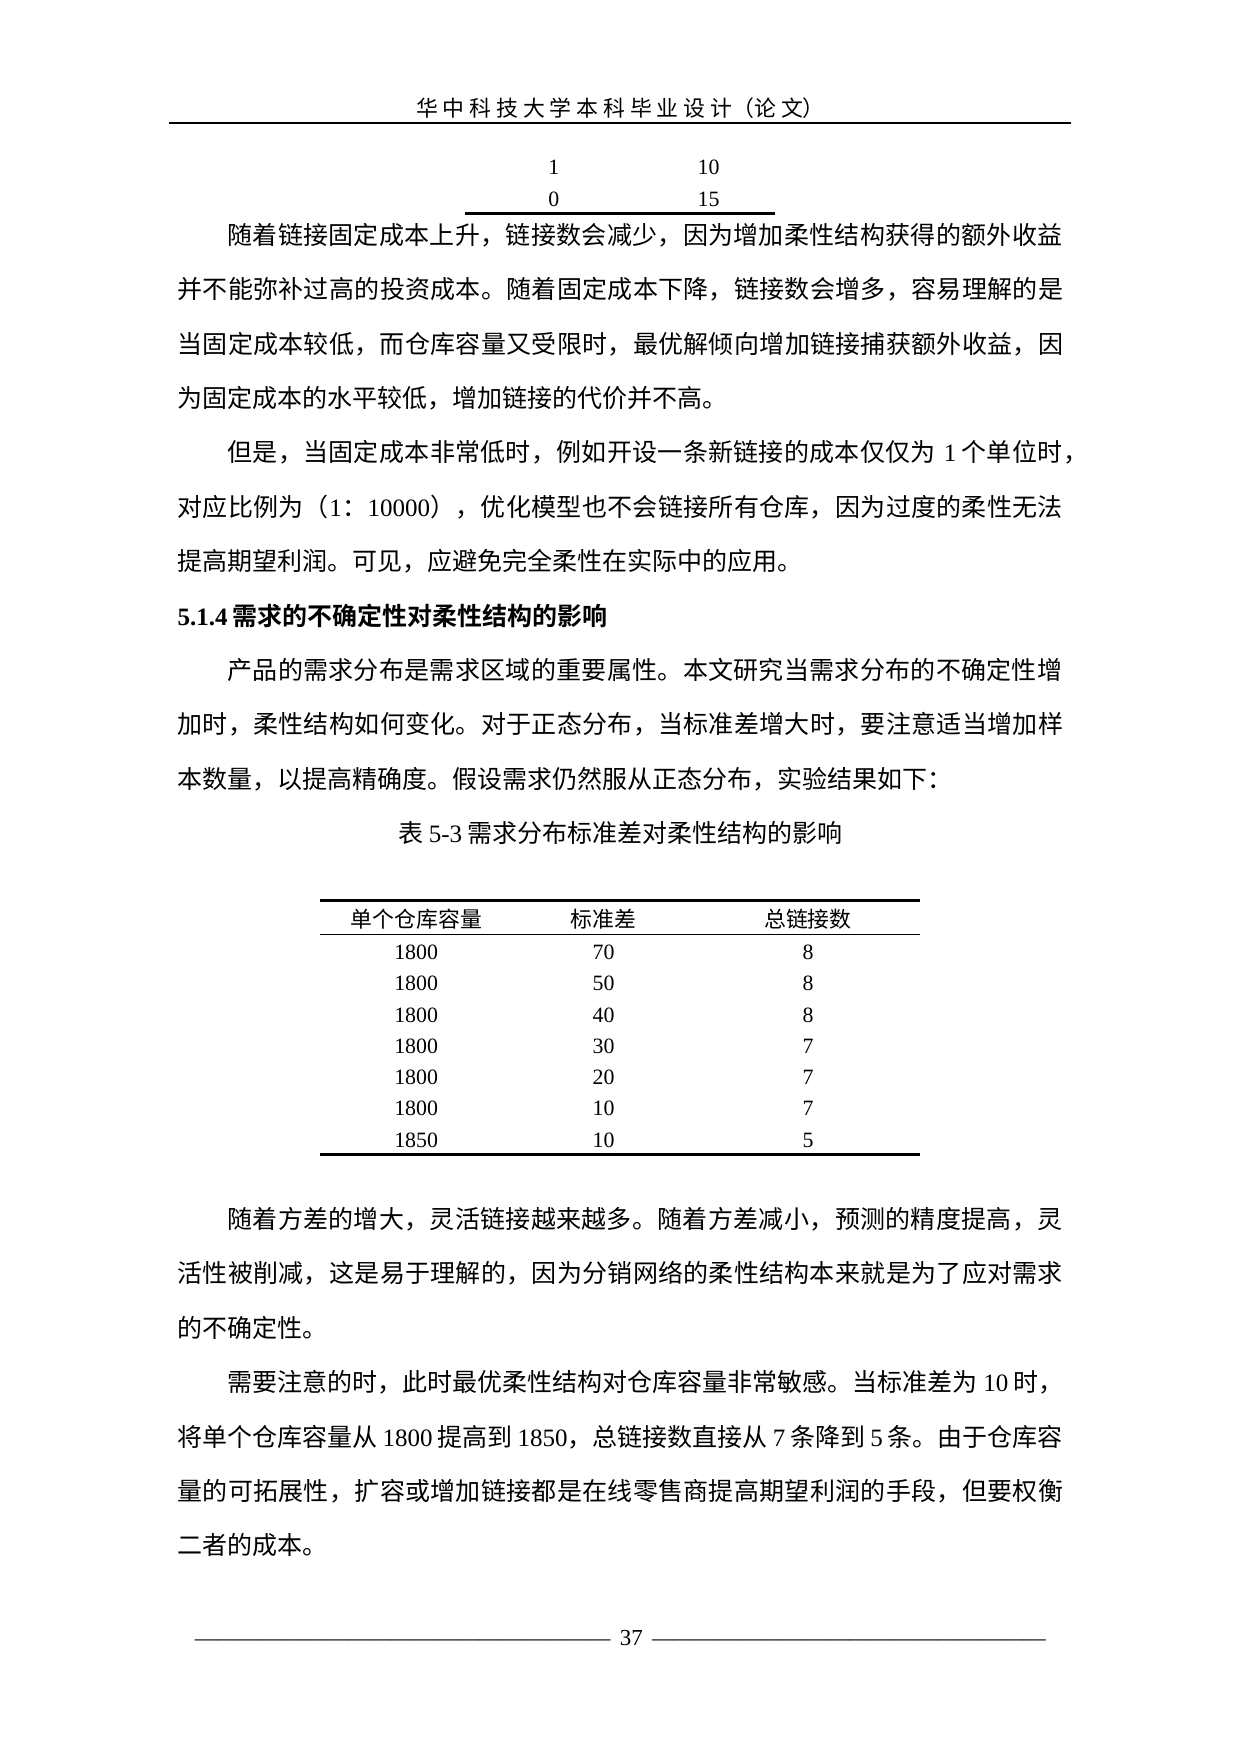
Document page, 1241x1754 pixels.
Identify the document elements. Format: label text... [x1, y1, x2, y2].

table_cell 1800 [320, 1060, 512, 1091]
table_cell 0 [465, 181, 642, 212]
table_cell 10 [512, 1122, 695, 1153]
table_cell 8 [695, 966, 920, 997]
text 表5-3需求分布标准差对柔性结构的影响 [177, 813, 1063, 850]
table_cell 30 [512, 1028, 695, 1059]
table_header 总链接数 [695, 902, 920, 933]
table_header 标准差 [512, 902, 695, 933]
table_cell 1800 [320, 935, 512, 966]
text 随着链接固定成本上升，链接数会减少，因为增加柔性结构获得的额外收益并不能弥补过高的投资成本。随着固定成本下降，链接数会增多，容易理解的是，当固定成本较低，而仓库容量又受限时，最优解倾向增加链接捕获额外收益，因为固定成本的水平较低，增加链接的代价并不高。 [177, 215, 1063, 415]
table_cell 10 [642, 150, 775, 181]
table_cell 1800 [320, 1028, 512, 1059]
table_cell 1 [465, 150, 642, 181]
table_cell 5 [695, 1122, 920, 1153]
text 但是，当固定成本非常低时，例如开设一条新链接的成本仅仅为1个单位时，对应比例为（1：10000），优化模型也不会链接所有仓库，因为过度的柔性无法提高期望利润。可见，应避免完全柔性在实际中的应用。 [177, 433, 1063, 578]
table_cell 7 [695, 1091, 920, 1122]
table_cell 8 [695, 935, 920, 966]
text 产品的需求分布是需求区域的重要属性。本文研究当需求分布的不确定性增加时，柔性结构如何变化。对于正态分布，当标准差增大时，要注意适当增加样本数量，以提高精确度。假设需求仍然服从正态分布，实验结果如下： [177, 650, 1063, 795]
table_header 单个仓库容量 [320, 902, 512, 933]
text 需要注意的时，此时最优柔性结构对仓库容量非常敏感。当标准差为10时，将单个仓库容量从1800提高到1850，总链接数直接从7条降到5条。由于仓库容量的可拓展性，扩容或增加链接都是在线零售商提高期望利润的手段，但要权衡二者的成本。 [177, 1363, 1063, 1562]
text 随着方差的增大，灵活链接越来越多。随着方差减小，预测的精度提高，灵活性被削减，这是易于理解的，因为分销网络的柔性结构本来就是为了应对需求的不确定性。 [177, 1199, 1063, 1344]
table_cell 1800 [320, 966, 512, 997]
table_cell 10 [512, 1091, 695, 1122]
table_cell 50 [512, 966, 695, 997]
table_cell 20 [512, 1060, 695, 1091]
table_cell 7 [695, 1060, 920, 1091]
table_cell 1800 [320, 1091, 512, 1122]
table_cell 8 [695, 997, 920, 1028]
table_cell 40 [512, 997, 695, 1028]
table_cell 1850 [320, 1122, 512, 1153]
table_cell 15 [642, 181, 775, 212]
text 5.1.4需求的不确定性对柔性结构的影响 [177, 596, 1063, 632]
table_cell 70 [512, 935, 695, 966]
table_cell 7 [695, 1028, 920, 1059]
table_cell 1800 [320, 997, 512, 1028]
